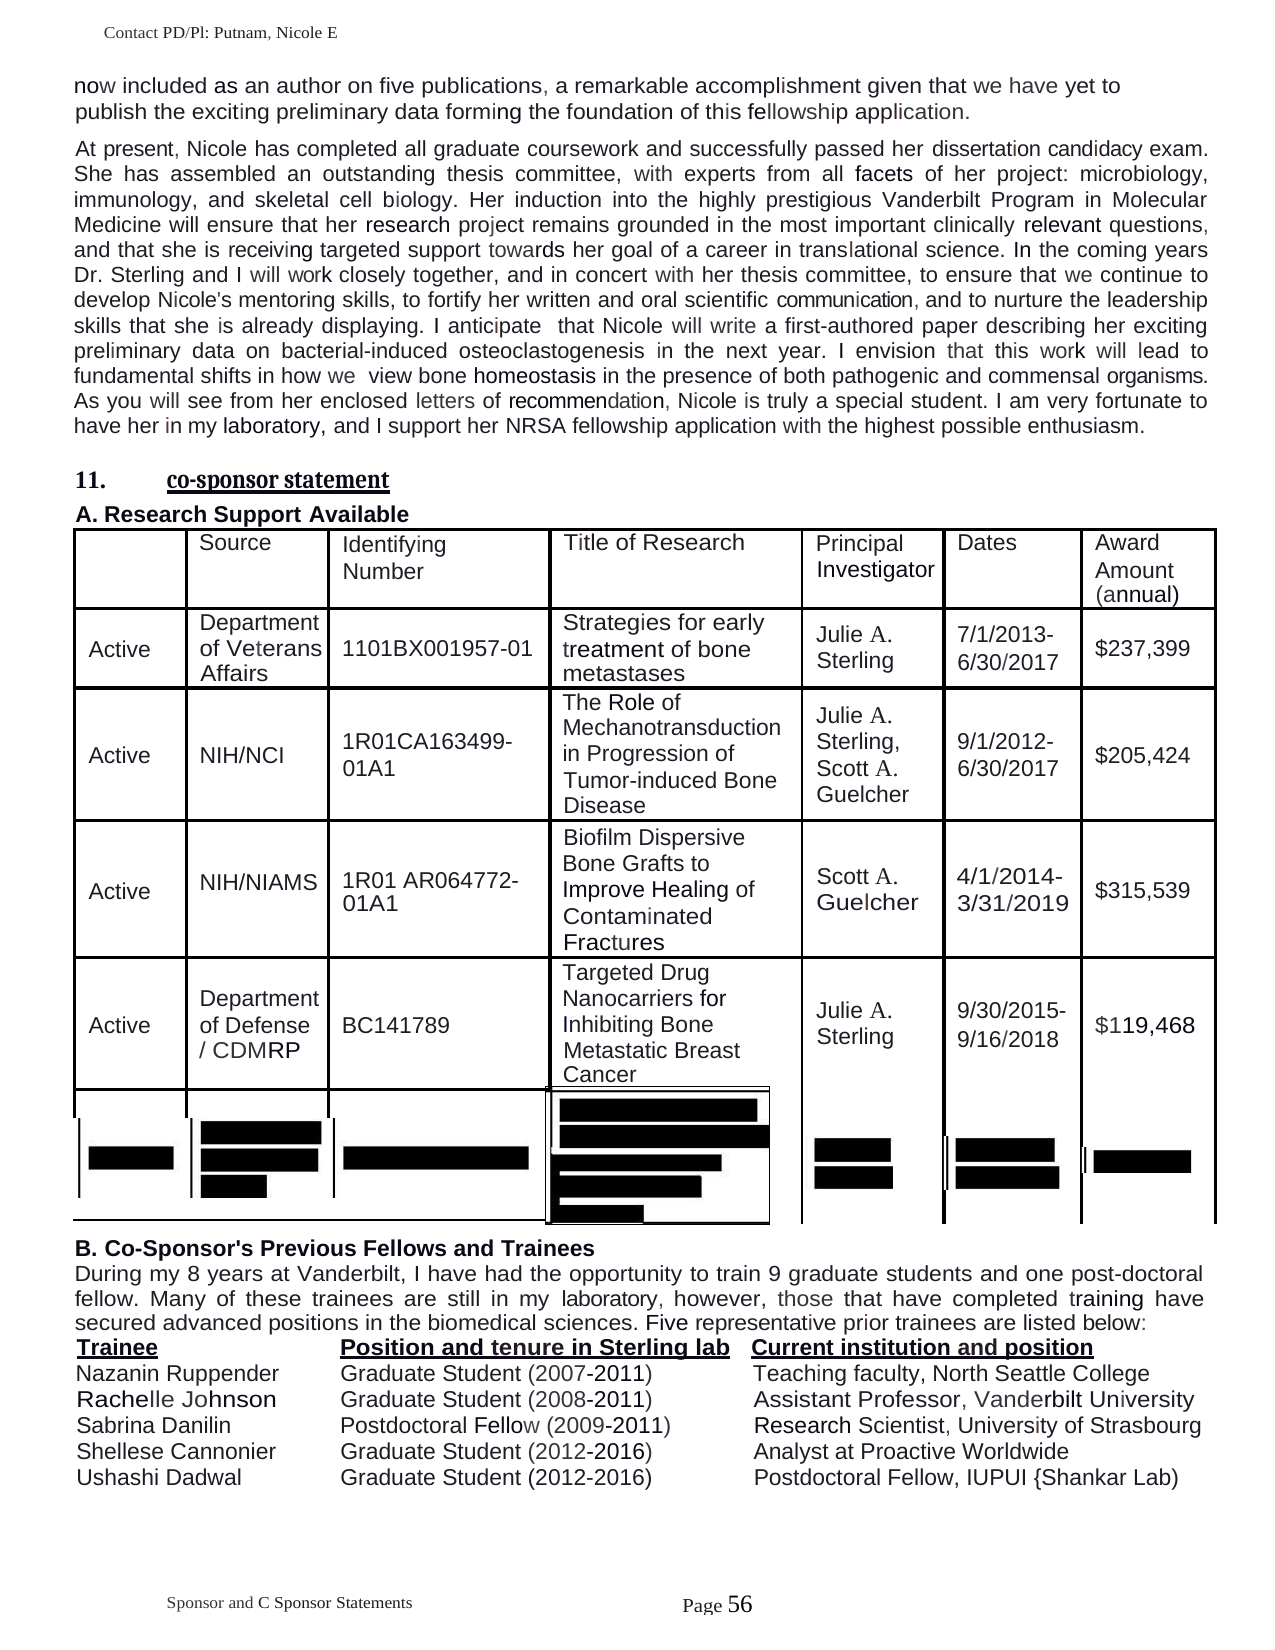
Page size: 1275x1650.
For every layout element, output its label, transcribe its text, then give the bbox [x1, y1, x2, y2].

table_cell 1101BX001957-01 [330, 610, 548, 686]
table_cell Postdoctoral Fellow (2009-2011) [310, 1415, 733, 1441]
table_cell Graduate Student (2008-2011) [310, 1389, 733, 1414]
table_cell Department of Defense / CDMRP [188, 959, 327, 1087]
table_cell [330, 1088, 801, 1118]
table_cell Ushashi Dadwal [70, 1467, 310, 1492]
table_cell NIH/NCI [188, 690, 327, 818]
list Co-Sponsor's Previous Fellows and Trainees [74, 1236, 1275, 1261]
table_cell $119,468 [1083, 959, 1214, 1224]
table_cell Graduate Student (2012-2016) [310, 1467, 733, 1492]
table_cell 9/1/2012- 6/30/2017 [946, 690, 1080, 818]
table_cell [76, 1091, 185, 1118]
table_cell 1R01CA163499- 01A1 [330, 690, 548, 818]
table_header Award Amount (annual) [1083, 531, 1214, 607]
table_cell Julie A. Sterling, Scott A. Guelcher [803, 690, 942, 818]
table_cell Teaching faculty, North Seattle College [733, 1362, 1208, 1388]
list Research Support Available [75, 501, 1275, 527]
table_header [76, 531, 185, 607]
picture [1081, 1147, 1192, 1173]
table_cell Analyst at Proactive Worldwide [733, 1441, 1208, 1467]
table_header Source [188, 531, 327, 607]
table_cell Research Scientist, University of Strasbourg [733, 1415, 1208, 1441]
table_cell Julie A. Sterling [803, 610, 942, 686]
table_cell Graduate Student (2012-2016) [310, 1441, 733, 1467]
table_header Trainee [70, 1336, 310, 1362]
table_cell Assistant Professor, Vanderbilt University [733, 1389, 1208, 1414]
table_header Identifying Number [330, 531, 548, 607]
table_cell $315,539 [1083, 822, 1214, 956]
text During my 8 years at Vanderbilt, I have had the opportunity to train 9 graduate students and one post-doctoral fellow. Many of these trainees are still in my laboratory, however, those that have completed training have secured advanced positions in the biomedical sciences. Five representative prior trainees are listed below: [74, 1261, 1204, 1336]
table_header Principal Investigator [803, 531, 942, 607]
table_header Position and tenure in Sterling lab [310, 1336, 733, 1362]
table_header Dates [946, 531, 1080, 607]
table_cell Sabrina Danilin [70, 1415, 310, 1441]
table_cell Strategies for early treatment of bone metastases [552, 610, 801, 686]
table_cell BC141789 [330, 959, 548, 1087]
table_cell NIH/NIAMS [188, 822, 327, 956]
table_cell [188, 1091, 327, 1118]
table_cell Rachelle Johnson [70, 1389, 310, 1414]
table_cell $237,399 [1083, 610, 1214, 686]
table_cell Biofilm Dispersive Bone Grafts to Improve Healing of Contaminated Fractures [552, 822, 801, 956]
table_cell The Role of Mechanotransduction in Progression of Tumor-induced Bone Disease [552, 690, 801, 818]
table_cell Active [76, 610, 185, 686]
table_cell 1R01 AR064772- 01A1 [330, 822, 548, 956]
table_header Current institution and position [733, 1336, 1208, 1362]
text now included as an author on five publications, a remarkable accomplishment given that we have yet to publish the exciting preliminary data forming the foundation of this fellowship application. [73, 74, 1180, 124]
table_cell Scott A. Guelcher [803, 822, 942, 956]
table_cell [75, 1118, 801, 1224]
table_cell Nazanin Ruppender [70, 1362, 310, 1388]
table_cell Postdoctoral Fellow, IUPUI {Shankar Lab) [733, 1467, 1208, 1492]
table_cell Active [76, 690, 185, 818]
table_cell Active [76, 959, 185, 1087]
picture [74, 1118, 529, 1198]
picture [943, 1136, 1060, 1190]
table_cell Julie A. Sterling [803, 959, 942, 1224]
table_cell $205,424 [1083, 690, 1214, 818]
table_cell Active [76, 822, 185, 956]
table_header Title of Research [552, 531, 801, 607]
table_cell 7/1/2013- 6/30/2017 [946, 610, 1080, 686]
picture [806, 1136, 893, 1190]
table_cell Shellese Cannonier [70, 1441, 310, 1467]
table_cell Targeted Drug Nanocarriers for Inhibiting Bone Metastatic Breast Cancer [552, 959, 801, 1087]
table_cell 4/1/2014- 3/31/2019 [946, 822, 1080, 956]
table_cell 9/30/2015- 9/16/2018 [946, 959, 1080, 1224]
table_cell Graduate Student (2007-2011) [310, 1362, 733, 1388]
table_cell Department of Veterans Affairs [188, 610, 327, 686]
text At present, Nicole has completed all graduate coursework and successfully passed her dissertation candidacy exam. She has assembled an outstanding thesis committee, with experts from all facets of her project: microbiology, immunology, and skeletal cell biology. Her induction into the highly prestigious Vanderbilt Program in Molecular Medicine will ensure that her research project remains grounded in the most important clinically relevant questions, and that she is receiving targeted support towards her goal of a career in translational science. In the coming years Dr. Sterling and I will work closely together, and in concert with her thesis committee, to ensure that we continue to develop Nicole's mentoring skills, to fortify her written and oral scientific communication, and to nurture the leadership skills that she is already displaying. I anticipate that Nicole will write a first-authored paper describing her exciting preliminary data on bacterial-induced osteoclastogenesis in the next year. I envision that this work will lead to fundamental shifts in how we view bone homeostasis in the presence of both pathogenic and commensal organisms. As you will see from her enclosed letters of recommendation, Nicole is truly a special student. I am very fortunate to have her in my laboratory, and I support her NRSA fellowship application with the highest possible enthusiasm. [74, 136, 1209, 438]
subtitle co-sponsor statement [74, 464, 1275, 495]
